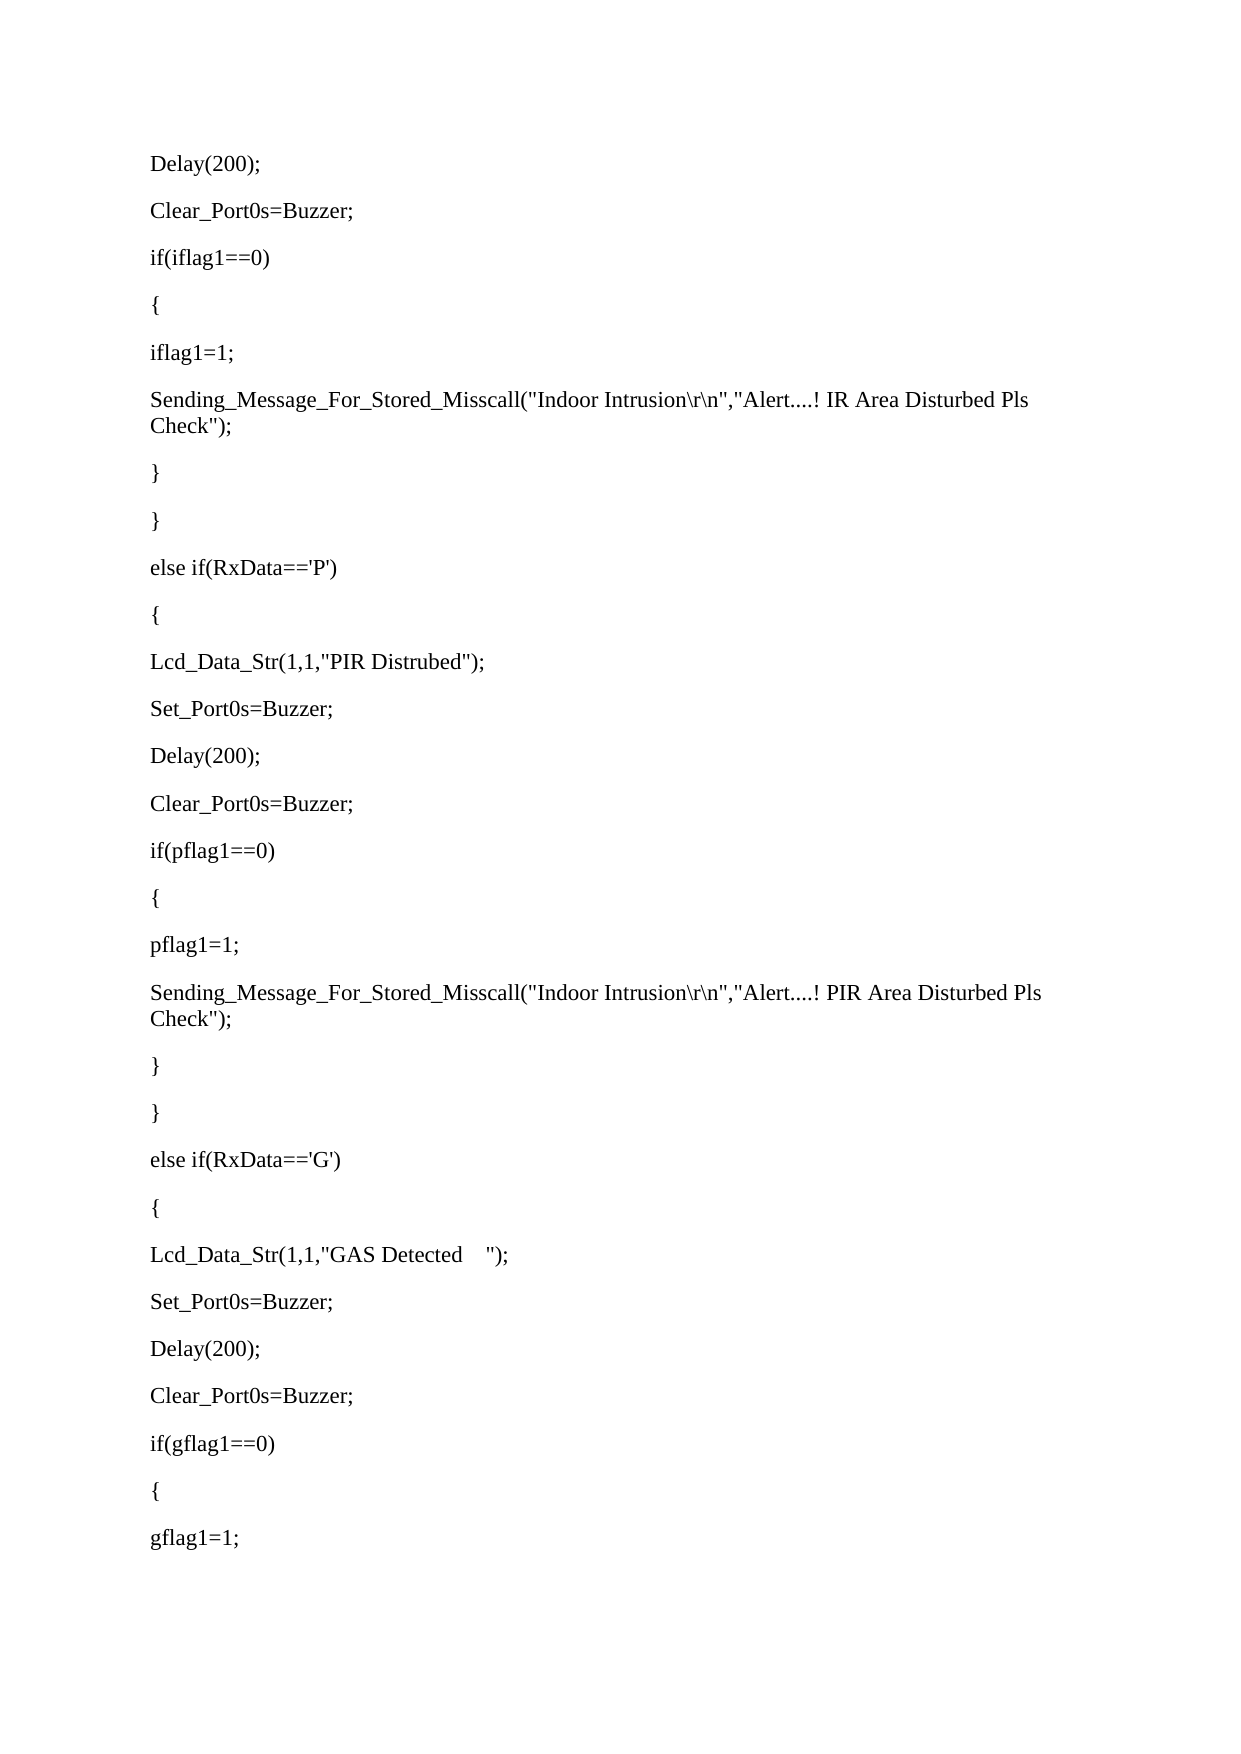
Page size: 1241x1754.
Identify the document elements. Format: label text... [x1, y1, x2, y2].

text if(iflag1==0) [150, 244, 1090, 271]
text } [150, 1052, 1090, 1078]
text if(pflag1==0) [150, 837, 1090, 863]
text } [150, 1099, 1090, 1126]
text } [150, 459, 1090, 486]
text { [150, 601, 1090, 627]
text Delay(200); [150, 743, 1090, 769]
text else if(RxData=='P') [150, 554, 1090, 580]
text Sending_Message_For_Stored_Misscall("Indoor Intrusion\r\n","Alert....! IR Area Disturbed Pls Check"); [150, 386, 1090, 439]
text { [150, 1477, 1090, 1503]
text Lcd_Data_Str(1,1,"GAS Detected "); [150, 1241, 1090, 1267]
text { [150, 1194, 1090, 1220]
text Delay(200); [150, 150, 1090, 176]
text Clear_Port0s=Buzzer; [150, 197, 1090, 223]
text pflag1=1; [150, 931, 1090, 958]
text gflag1=1; [150, 1524, 1090, 1550]
text { [150, 292, 1090, 318]
text Clear_Port0s=Buzzer; [150, 1382, 1090, 1409]
text Lcd_Data_Str(1,1,"PIR Distrubed"); [150, 648, 1090, 674]
text Set_Port0s=Buzzer; [150, 1288, 1090, 1314]
text Sending_Message_For_Stored_Misscall("Indoor Intrusion\r\n","Alert....! PIR Area Disturbed Pls Check"); [150, 978, 1090, 1031]
text Delay(200); [150, 1335, 1090, 1362]
text else if(RxData=='G') [150, 1146, 1090, 1173]
text } [150, 507, 1090, 533]
text Set_Port0s=Buzzer; [150, 695, 1090, 722]
text iflag1=1; [150, 339, 1090, 365]
text if(gflag1==0) [150, 1429, 1090, 1456]
text Clear_Port0s=Buzzer; [150, 790, 1090, 816]
text { [150, 884, 1090, 911]
